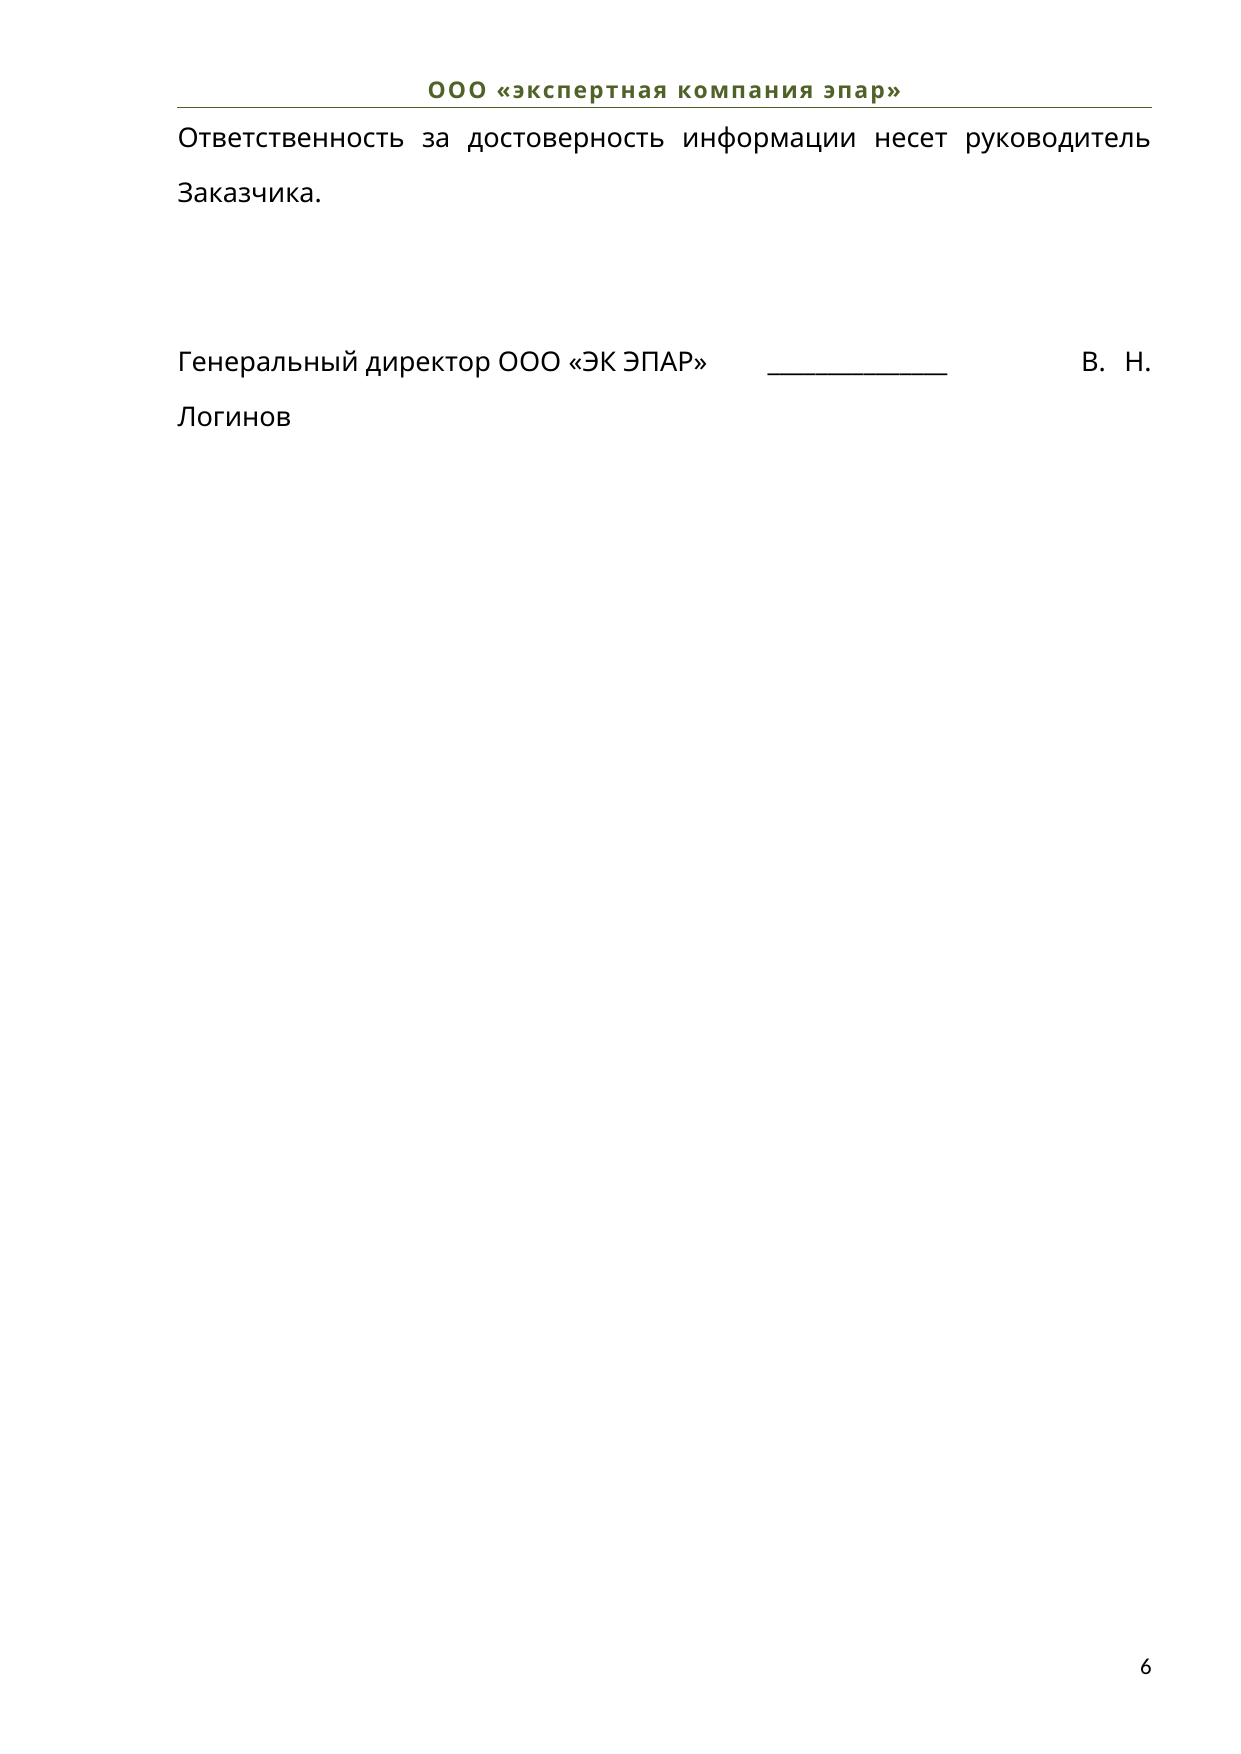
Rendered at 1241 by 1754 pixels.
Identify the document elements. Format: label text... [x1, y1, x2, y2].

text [177, 118, 1152, 210]
text Генеральный директор ООО «ЭК ЭПАР» _______________ В. Н. Логинов [177, 342, 1152, 434]
